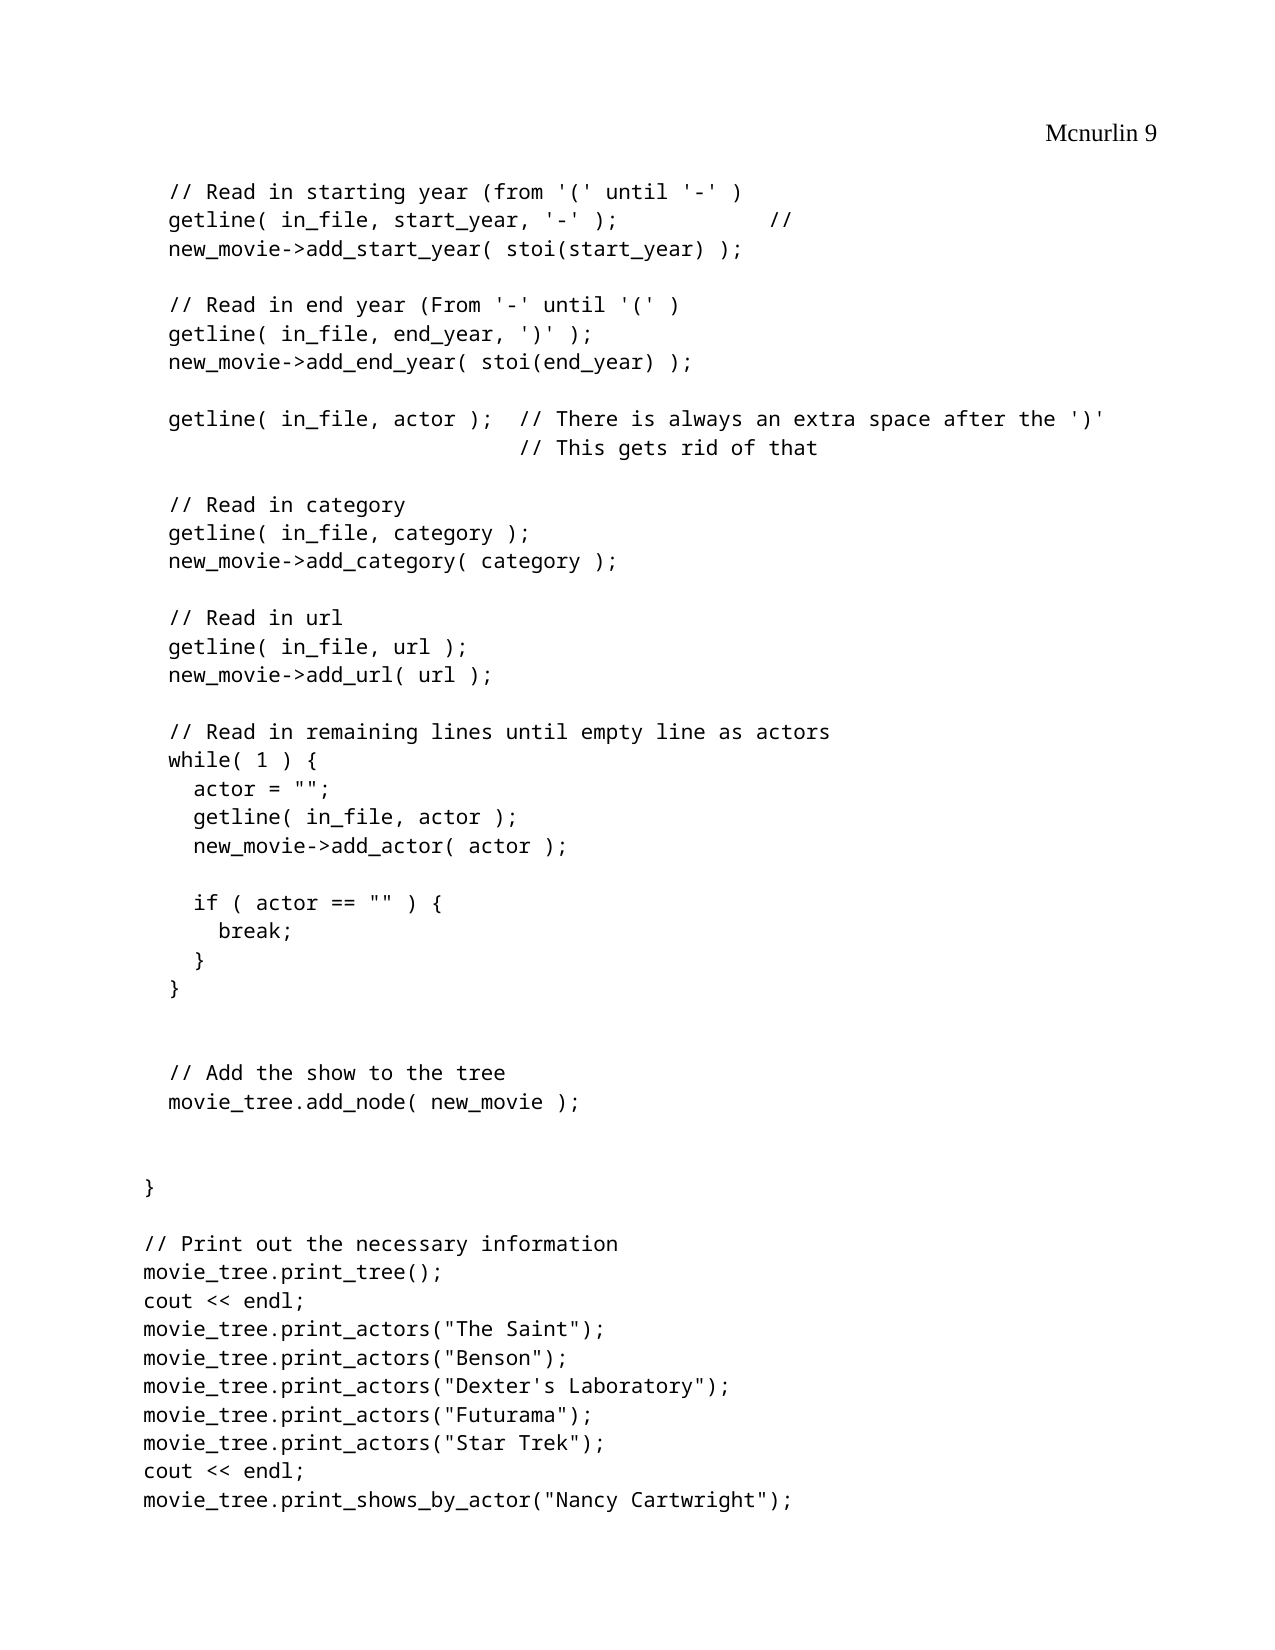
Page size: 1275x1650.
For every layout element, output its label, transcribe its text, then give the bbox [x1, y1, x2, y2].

text if ( actor == "" ) { [118, 888, 1157, 916]
text // Print out the necessary information [118, 1229, 1157, 1257]
text // Read in end year (From '-' until '(' ) [118, 291, 1157, 319]
text // Read in url [118, 603, 1157, 632]
text movie_tree.print_actors("Dexter's Laboratory"); [118, 1371, 1157, 1400]
text movie_tree.print_actors("Star Trek"); [118, 1428, 1157, 1457]
text actor = ""; [118, 774, 1157, 802]
text break; [118, 916, 1157, 945]
text new_movie->add_url( url ); [118, 660, 1157, 689]
text cout << endl; [118, 1286, 1157, 1314]
text // Add the show to the tree [118, 1058, 1157, 1087]
text // This gets rid of that [118, 433, 1157, 461]
text getline( in_file, url ); [118, 632, 1157, 660]
text movie_tree.print_shows_by_actor("Nancy Cartwright"); [118, 1485, 1157, 1513]
text new_movie->add_category( category ); [118, 547, 1157, 575]
text movie_tree.print_tree(); [118, 1257, 1157, 1286]
text getline( in_file, end_year, ')' ); [118, 319, 1157, 347]
text getline( in_file, start_year, '-' ); // [118, 205, 1157, 234]
text new_movie->add_actor( actor ); [118, 831, 1157, 859]
text new_movie->add_end_year( stoi(end_year) ); [118, 347, 1157, 376]
text } [118, 1172, 1157, 1201]
text movie_tree.add_node( new_movie ); [118, 1087, 1157, 1115]
text // Read in starting year (from '(' until '-' ) [118, 177, 1157, 205]
text // Read in remaining lines until empty line as actors [118, 717, 1157, 746]
text } [118, 945, 1157, 973]
text getline( in_file, category ); [118, 518, 1157, 547]
text cout << endl; [118, 1457, 1157, 1485]
text // Read in category [118, 490, 1157, 518]
text } [118, 973, 1157, 1002]
text while( 1 ) { [118, 746, 1157, 774]
text movie_tree.print_actors("The Saint"); [118, 1314, 1157, 1343]
text getline( in_file, actor ); // There is always an extra space after the ')' [118, 404, 1157, 433]
text movie_tree.print_actors("Benson"); [118, 1343, 1157, 1371]
text getline( in_file, actor ); [118, 802, 1157, 831]
text new_movie->add_start_year( stoi(start_year) ); [118, 234, 1157, 262]
text movie_tree.print_actors("Futurama"); [118, 1400, 1157, 1428]
